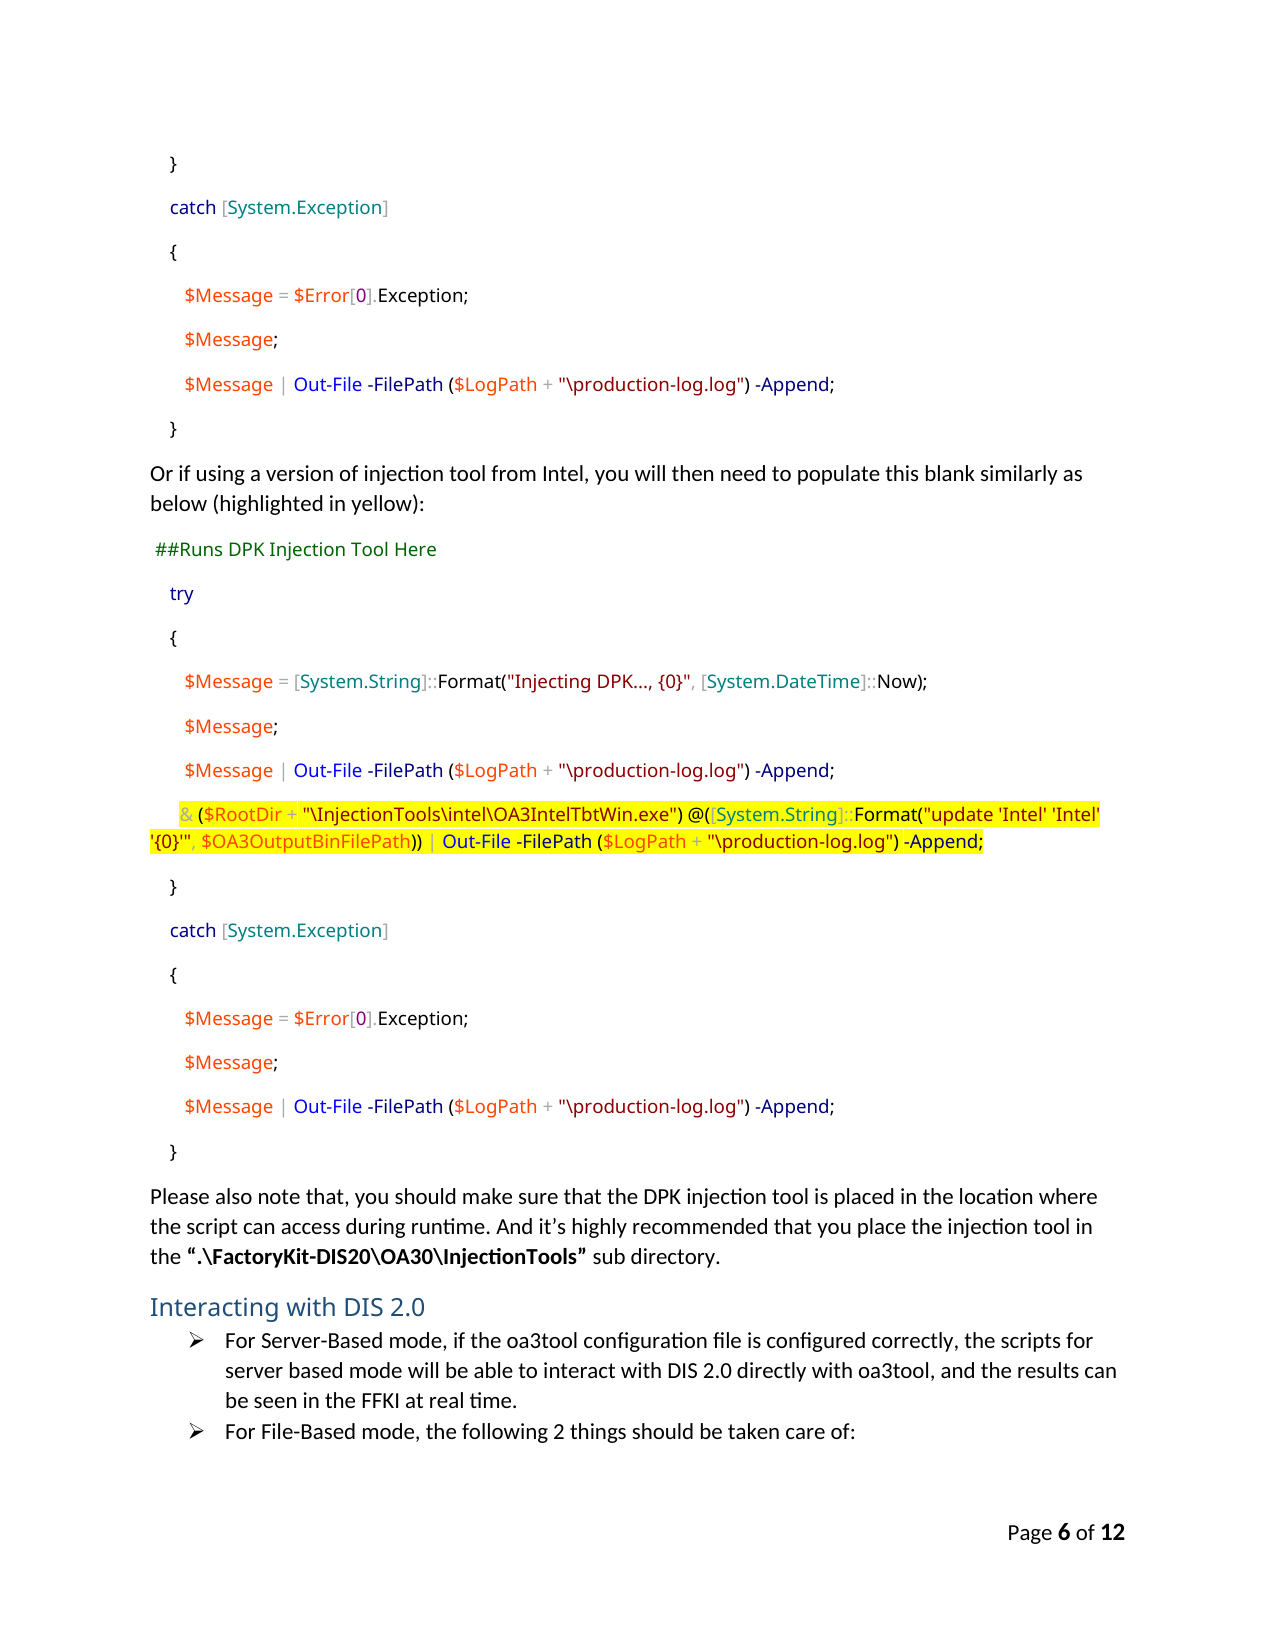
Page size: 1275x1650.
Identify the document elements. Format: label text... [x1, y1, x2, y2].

text $Message | Out-File -FilePath ($LogPath + "\production-log.log") -Append; [150, 1094, 1125, 1119]
text $Message = $Error[0].Exception; [150, 1005, 1125, 1031]
text Or if using a version of injection tool from Intel, you will then need to populate this blank similarly as below (highlighted in yellow): [150, 459, 1125, 517]
text $Message; [150, 327, 1125, 352]
text Please also note that, you should make sure that the DPK injection tool is placed in the location where the script can access during runtime. And it’s highly recommended that you place the injection tool in the “.\FactoryKit-DIS20\OA30\InjectionTools” sub directory. [150, 1182, 1125, 1271]
text catch [System.Exception] [150, 917, 1125, 943]
text $Message = $Error[0].Exception; [150, 282, 1125, 308]
text } [150, 1138, 1125, 1163]
text $Message; [150, 1049, 1125, 1075]
text $Message = [System.String]::Format("Injecting DPK..., {0}", [System.DateTime]::Now); [150, 669, 1125, 694]
text try [150, 580, 1125, 606]
text $Message; [150, 713, 1125, 738]
text catch [System.Exception] [150, 194, 1125, 220]
text } [150, 873, 1125, 898]
text { [150, 624, 1125, 650]
text ##Runs DPK Injection Tool Here [150, 536, 1125, 562]
list For File-Based mode, the following 2 things should be taken care of: [187, 1417, 1125, 1445]
subtitle Interacting with DIS 2.0 [150, 1289, 1125, 1323]
text $Message | Out-File -FilePath ($LogPath + "\production-log.log") -Append; [150, 757, 1125, 783]
text & ($RootDir + "\InjectionTools\intel\OA3IntelTbtWin.exe") @([System.String]::Format("update 'Intel' 'Intel' '{0}'", $OA3OutputBinFilePath)) | Out-File -FilePath ($LogPath + "\production-log.log") -Append; [150, 801, 1125, 854]
text } [150, 415, 1125, 441]
text $Message | Out-File -FilePath ($LogPath + "\production-log.log") -Append; [150, 371, 1125, 396]
list For Server-Based mode, if the oa3tool configuration file is configured correctly, the scripts for server based mode will be able to interact with DIS 2.0 directly with oa3tool, and the results can be seen in the FFKI at real time. [187, 1326, 1125, 1414]
text { [150, 238, 1125, 264]
text } [150, 150, 1125, 176]
text { [150, 961, 1125, 987]
